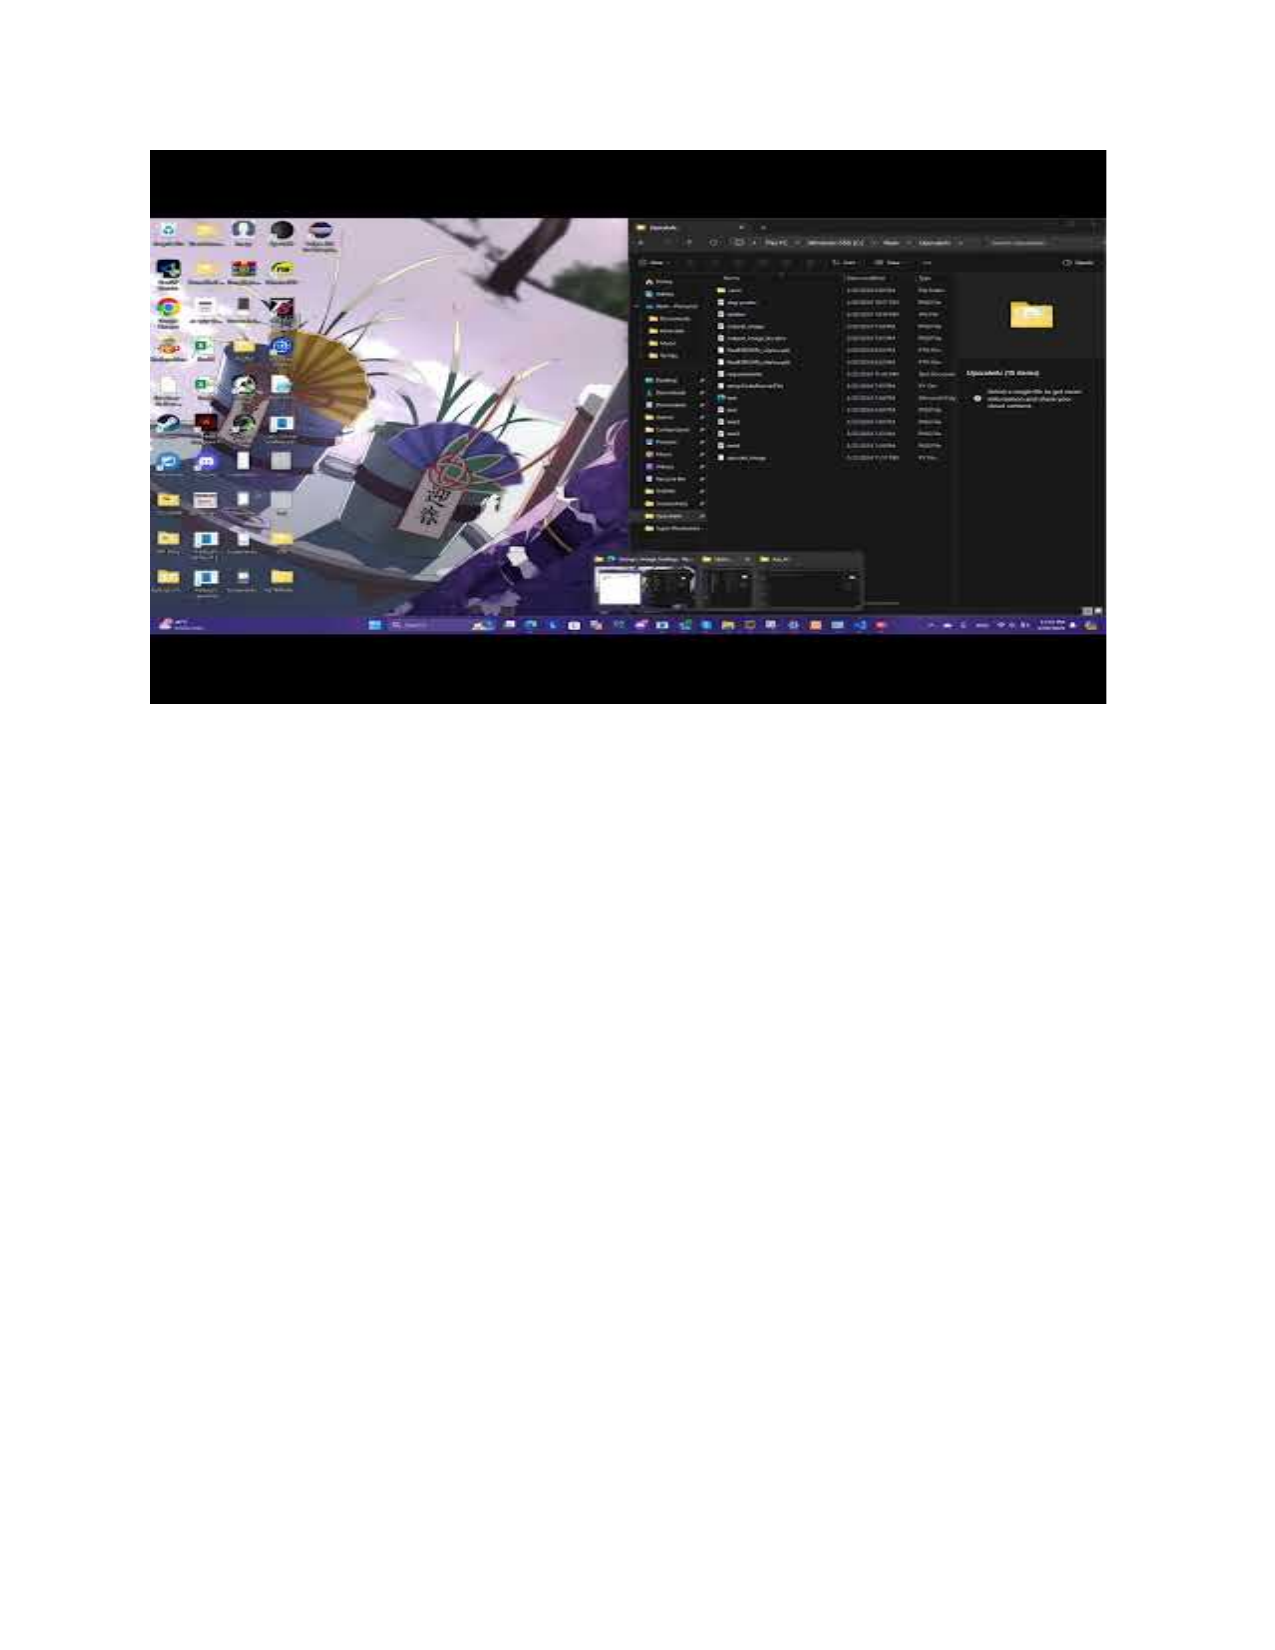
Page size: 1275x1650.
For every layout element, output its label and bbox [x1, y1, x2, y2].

picture [150, 150, 1107, 704]
